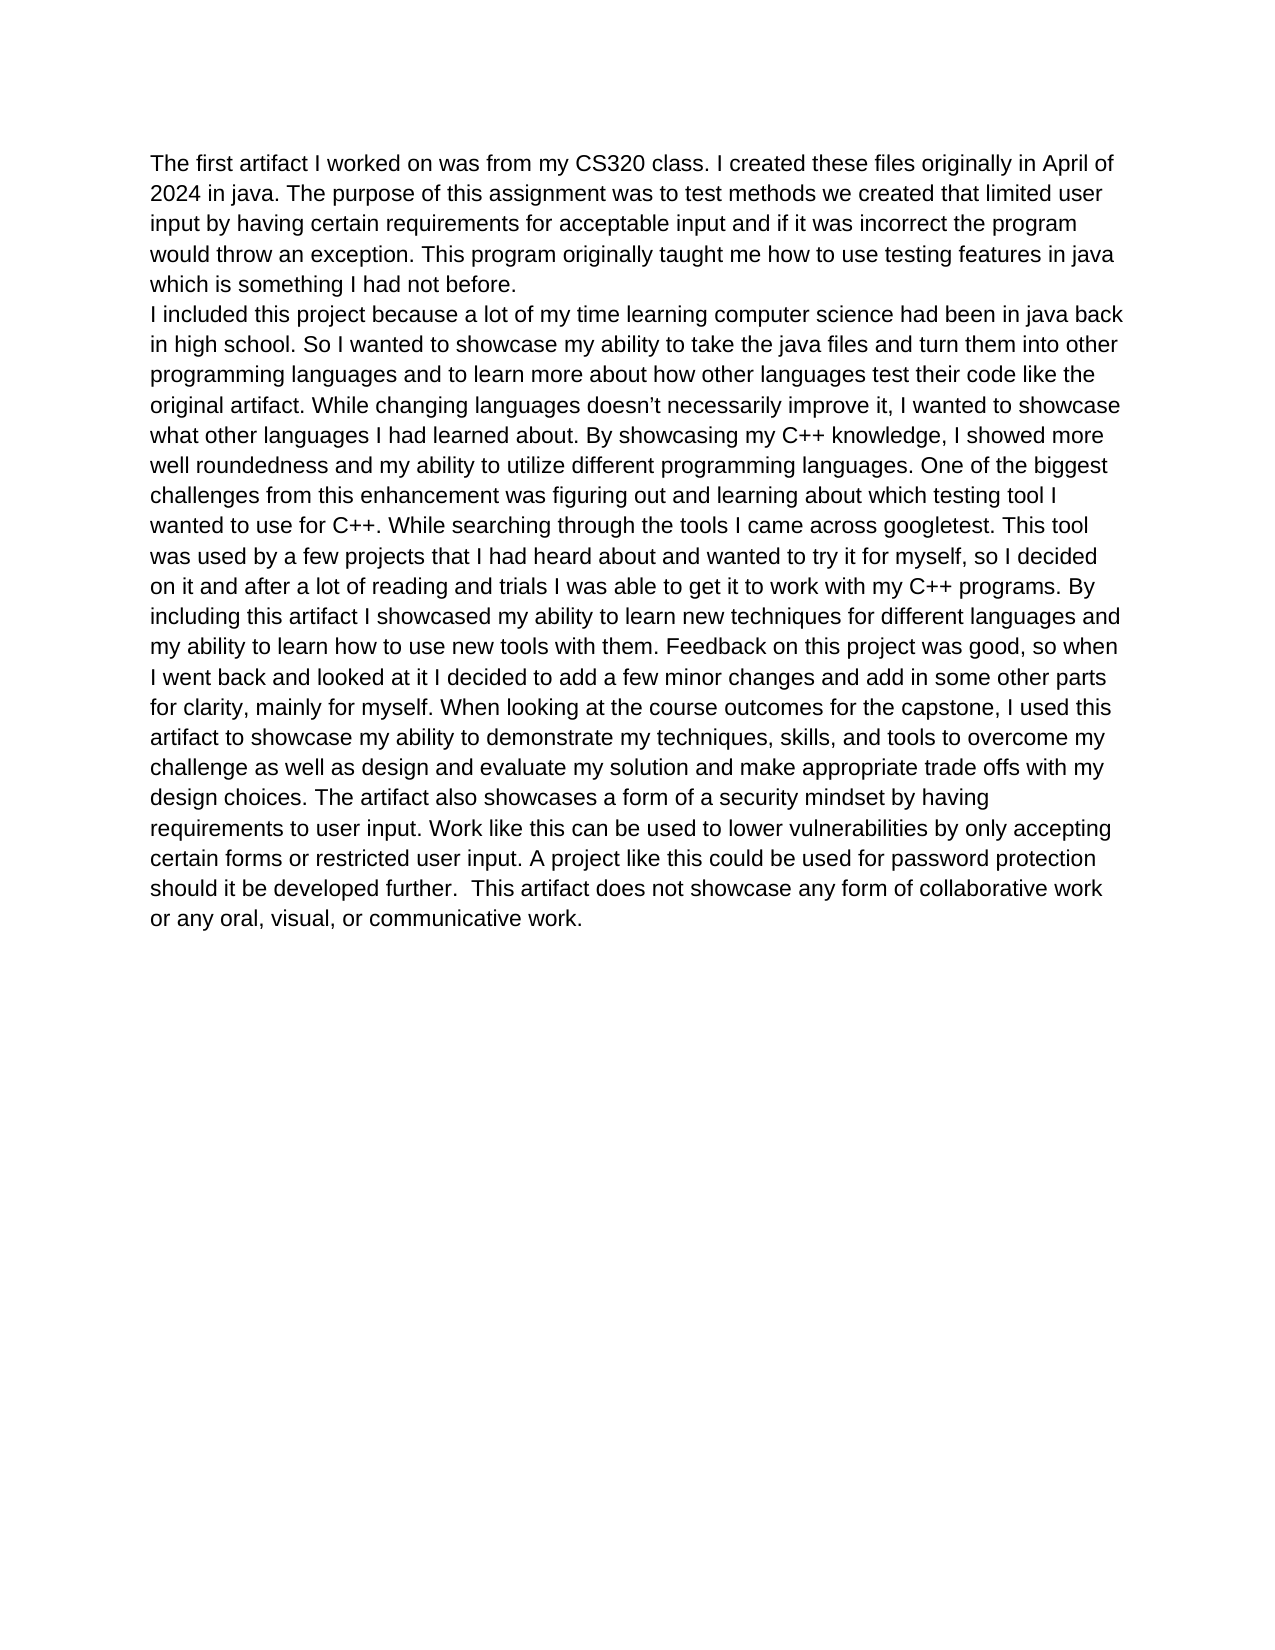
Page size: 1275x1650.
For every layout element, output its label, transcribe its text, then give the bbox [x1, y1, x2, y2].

text I included this project because a lot of my time learning computer science had been in java back in high school. So I wanted to showcase my ability to take the java files and turn them into other programming languages and to learn more about how other languages test their code like the original artifact. While changing languages doesn’t necessarily improve it, I wanted to showcase what other languages I had learned about. By showcasing my C++ knowledge, I showed more well roundedness and my ability to utilize different programming languages. One of the biggest challenges from this enhancement was figuring out and learning about which testing tool I wanted to use for C++. While searching through the tools I came across googletest. This tool was used by a few projects that I had heard about and wanted to try it for myself, so I decided on it and after a lot of reading and trials I was able to get it to work with my C++ programs. By including this artifact I showcased my ability to learn new techniques for different languages and my ability to learn how to use new tools with them. Feedback on this project was good, so when I went back and looked at it I decided to add a few minor changes and add in some other parts for clarity, mainly for myself. When looking at the course outcomes for the capstone, I used this artifact to showcase my ability to demonstrate my techniques, skills, and tools to overcome my challenge as well as design and evaluate my solution and make appropriate trade offs with my design choices. The artifact also showcases a form of a security mindset by having requirements to user input. Work like this can be used to lower vulnerabilities by only accepting certain forms or restricted user input. A project like this could be used for password protection should it be developed further. This artifact does not showcase any form of collaborative work or any oral, visual, or communicative work. [150, 301, 1125, 932]
text The first artifact I worked on was from my CS320 class. I created these files originally in April of 2024 in java. The purpose of this assignment was to test methods we created that limited user input by having certain requirements for acceptable input and if it was incorrect the program would throw an exception. This program originally taught me how to use testing features in java which is something I had not before. [150, 150, 1125, 297]
